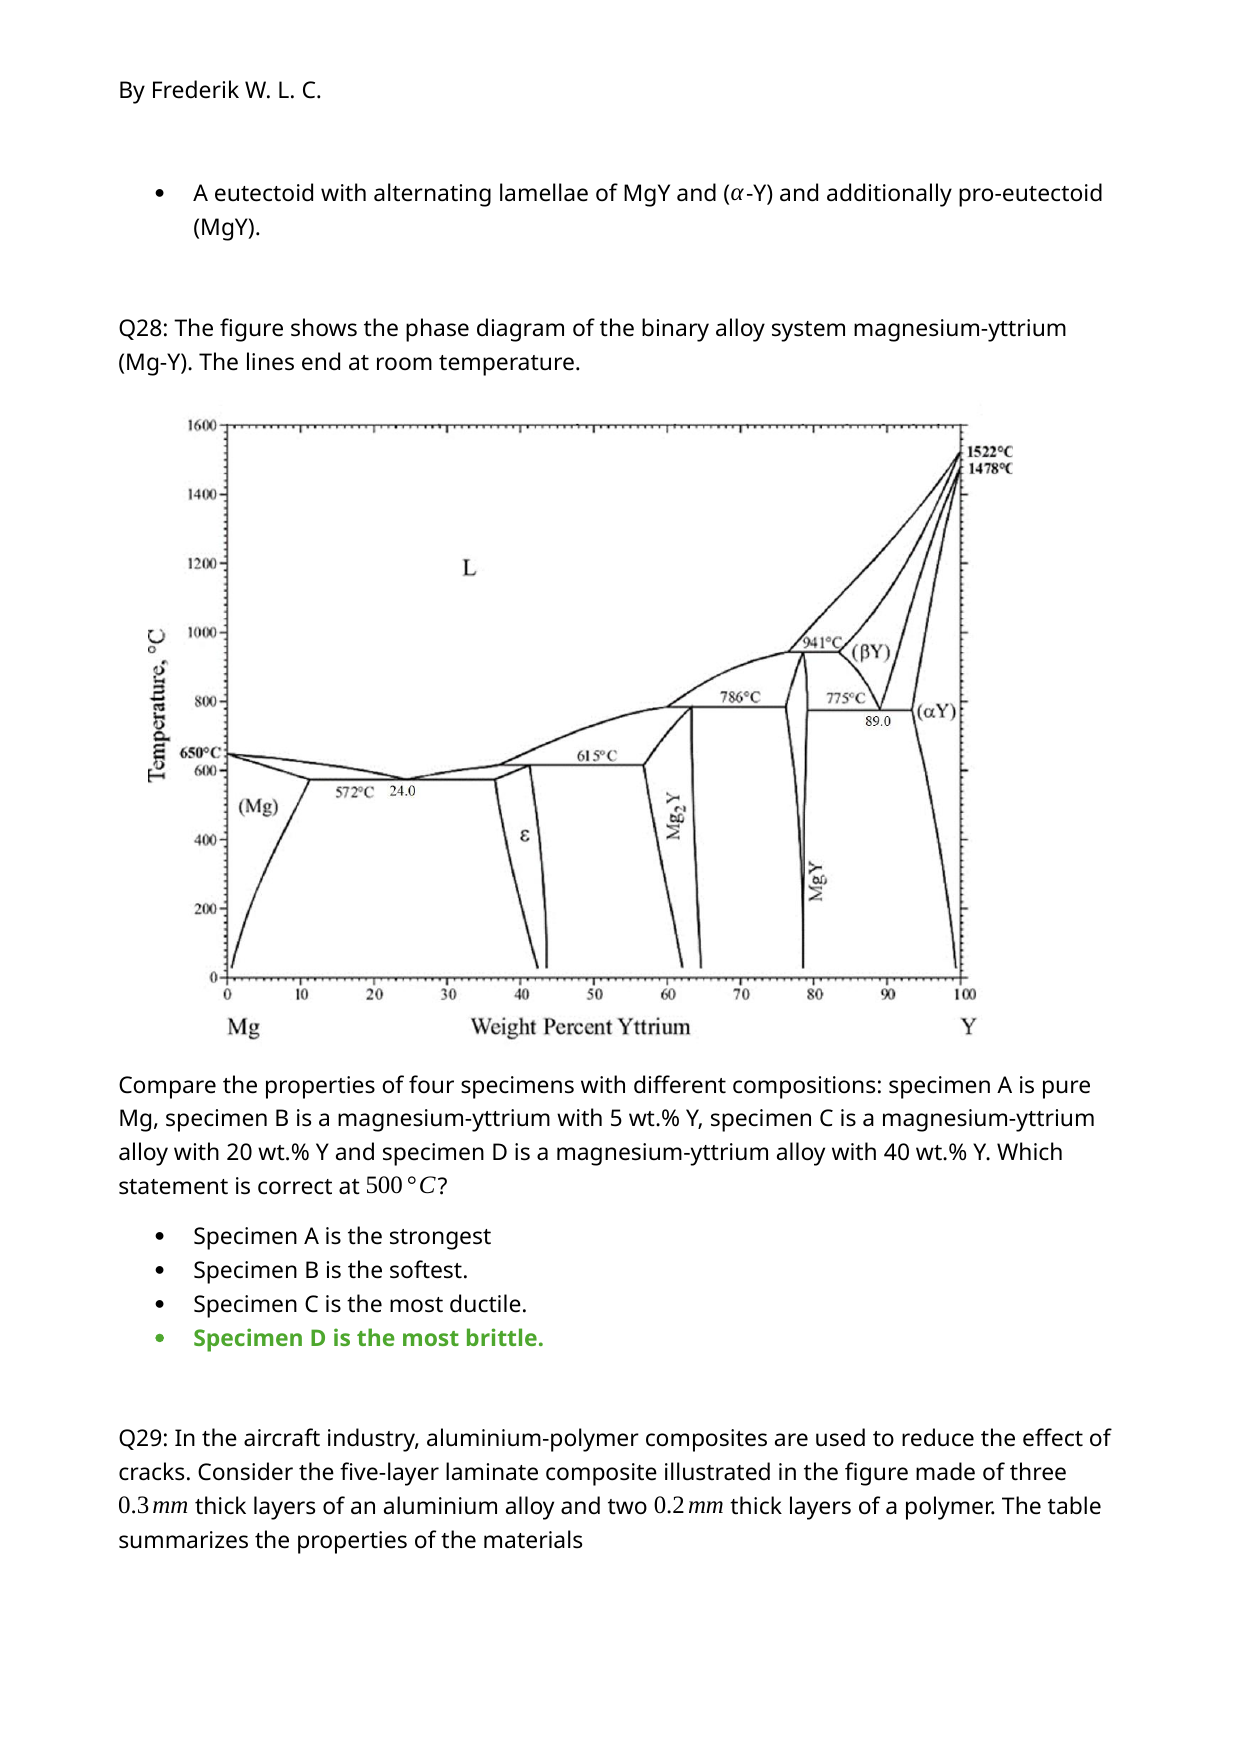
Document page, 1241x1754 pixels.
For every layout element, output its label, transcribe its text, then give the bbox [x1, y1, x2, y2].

list Specimen C is the most ductile. [156, 1288, 1122, 1319]
list Specimen B is the softest. [156, 1254, 1122, 1285]
picture [118, 396, 1013, 1050]
list Specimen A is the strongest [156, 1220, 1122, 1251]
text Compare the properties of four specimens with different compositions: specimen A is pure Mg, specimen B is a magnesium-yttrium with 5 wt.% Y, specimen C is a magnesium-yttrium alloy with 20 wt.% Y and specimen D is a magnesium-yttrium alloy with 40 wt.% Y. Which statement is correct at ? [118, 1068, 1122, 1201]
text Q29: In the aircraft industry, aluminium-polymer composites are used to reduce the effect of cracks. Consider the five-layer laminate composite illustrated in the figure made of three thick layers of an aluminium alloy and two thick layers of a polymer. The table summarizes the properties of the materials [118, 1422, 1122, 1555]
list Specimen D is the most brittle. [156, 1321, 1122, 1353]
list A eutectoid with alternating lamellae of MgY and (-Y) and additionally pro-eutectoid (MgY). [156, 177, 1122, 242]
text Q28: The figure shows the phase diagram of the binary alloy system magnesium-yttrium (Mg-Y). The lines end at room temperature. [118, 312, 1122, 377]
